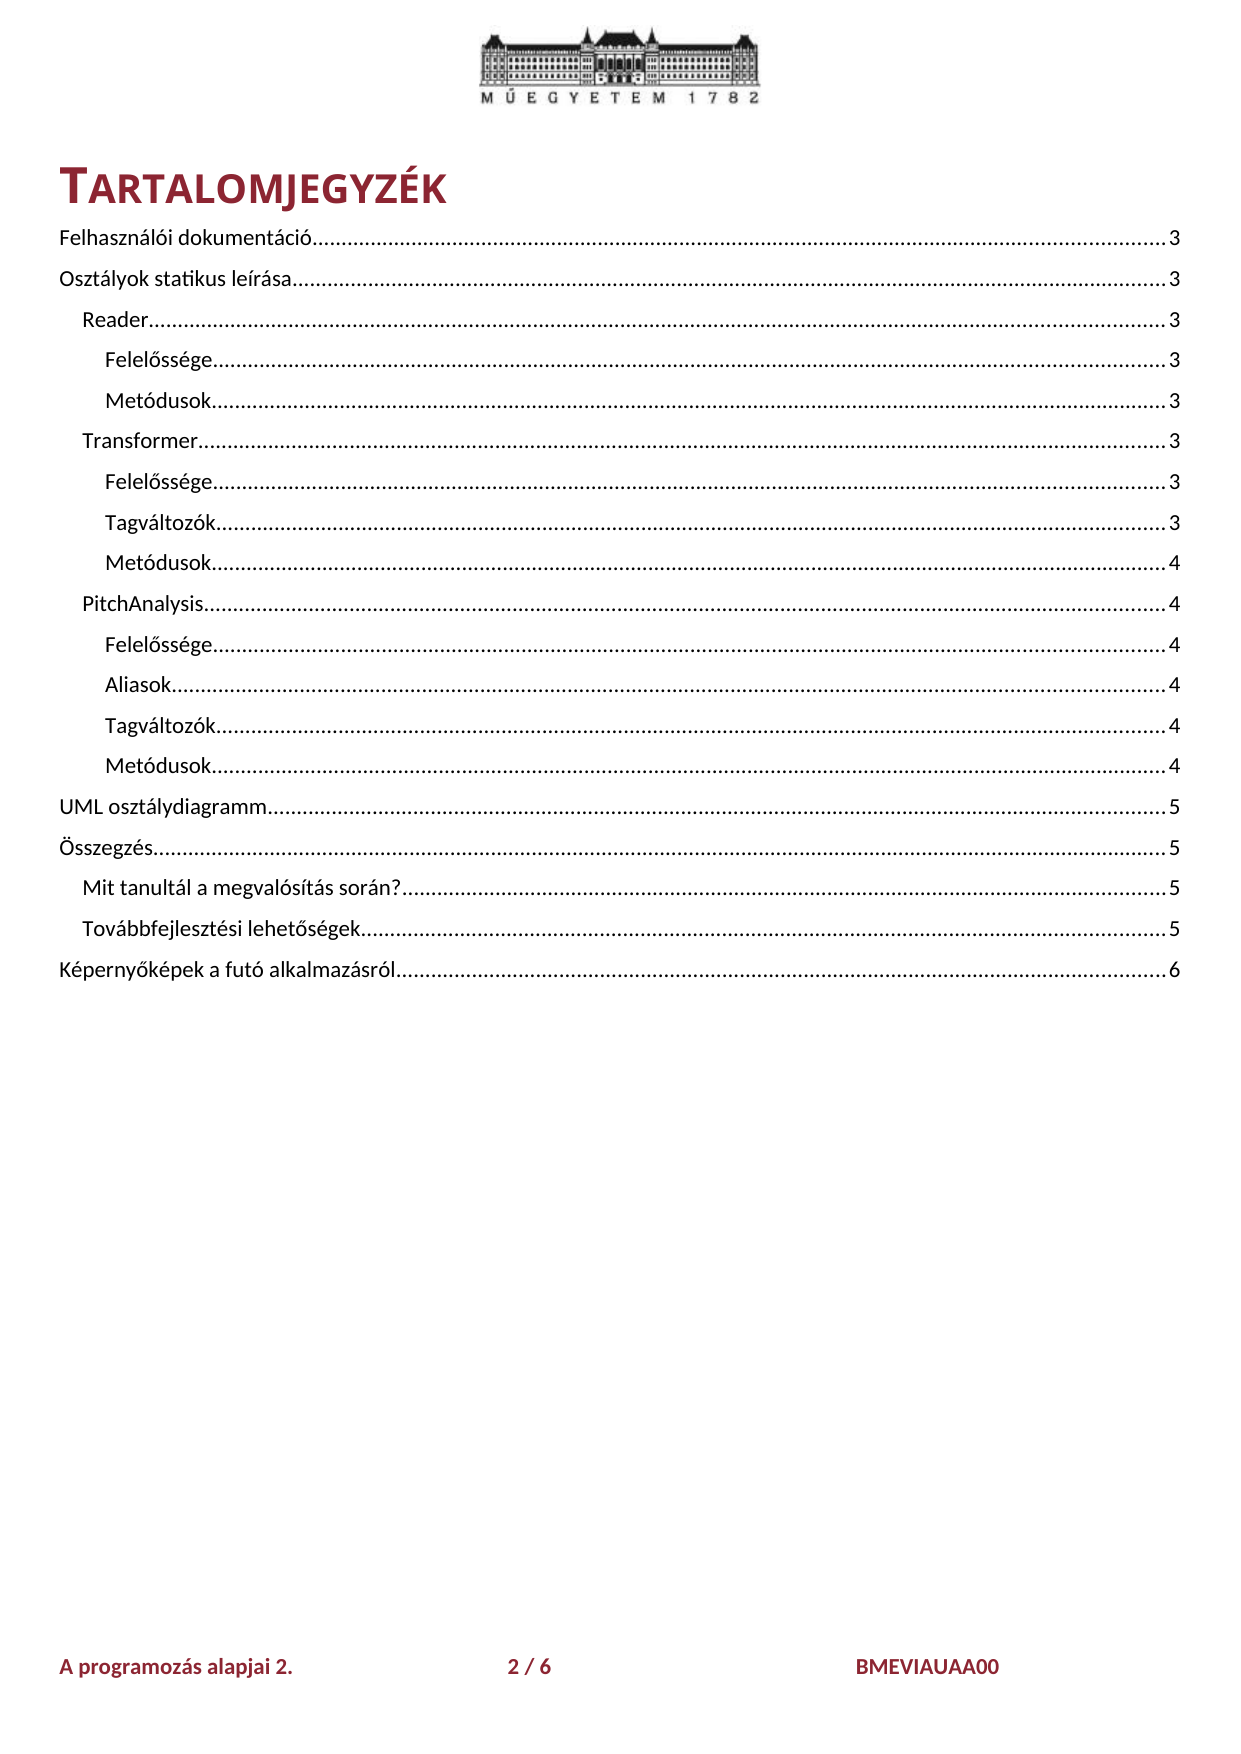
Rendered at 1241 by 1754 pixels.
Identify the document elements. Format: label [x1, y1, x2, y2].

picture [478, 25, 762, 107]
